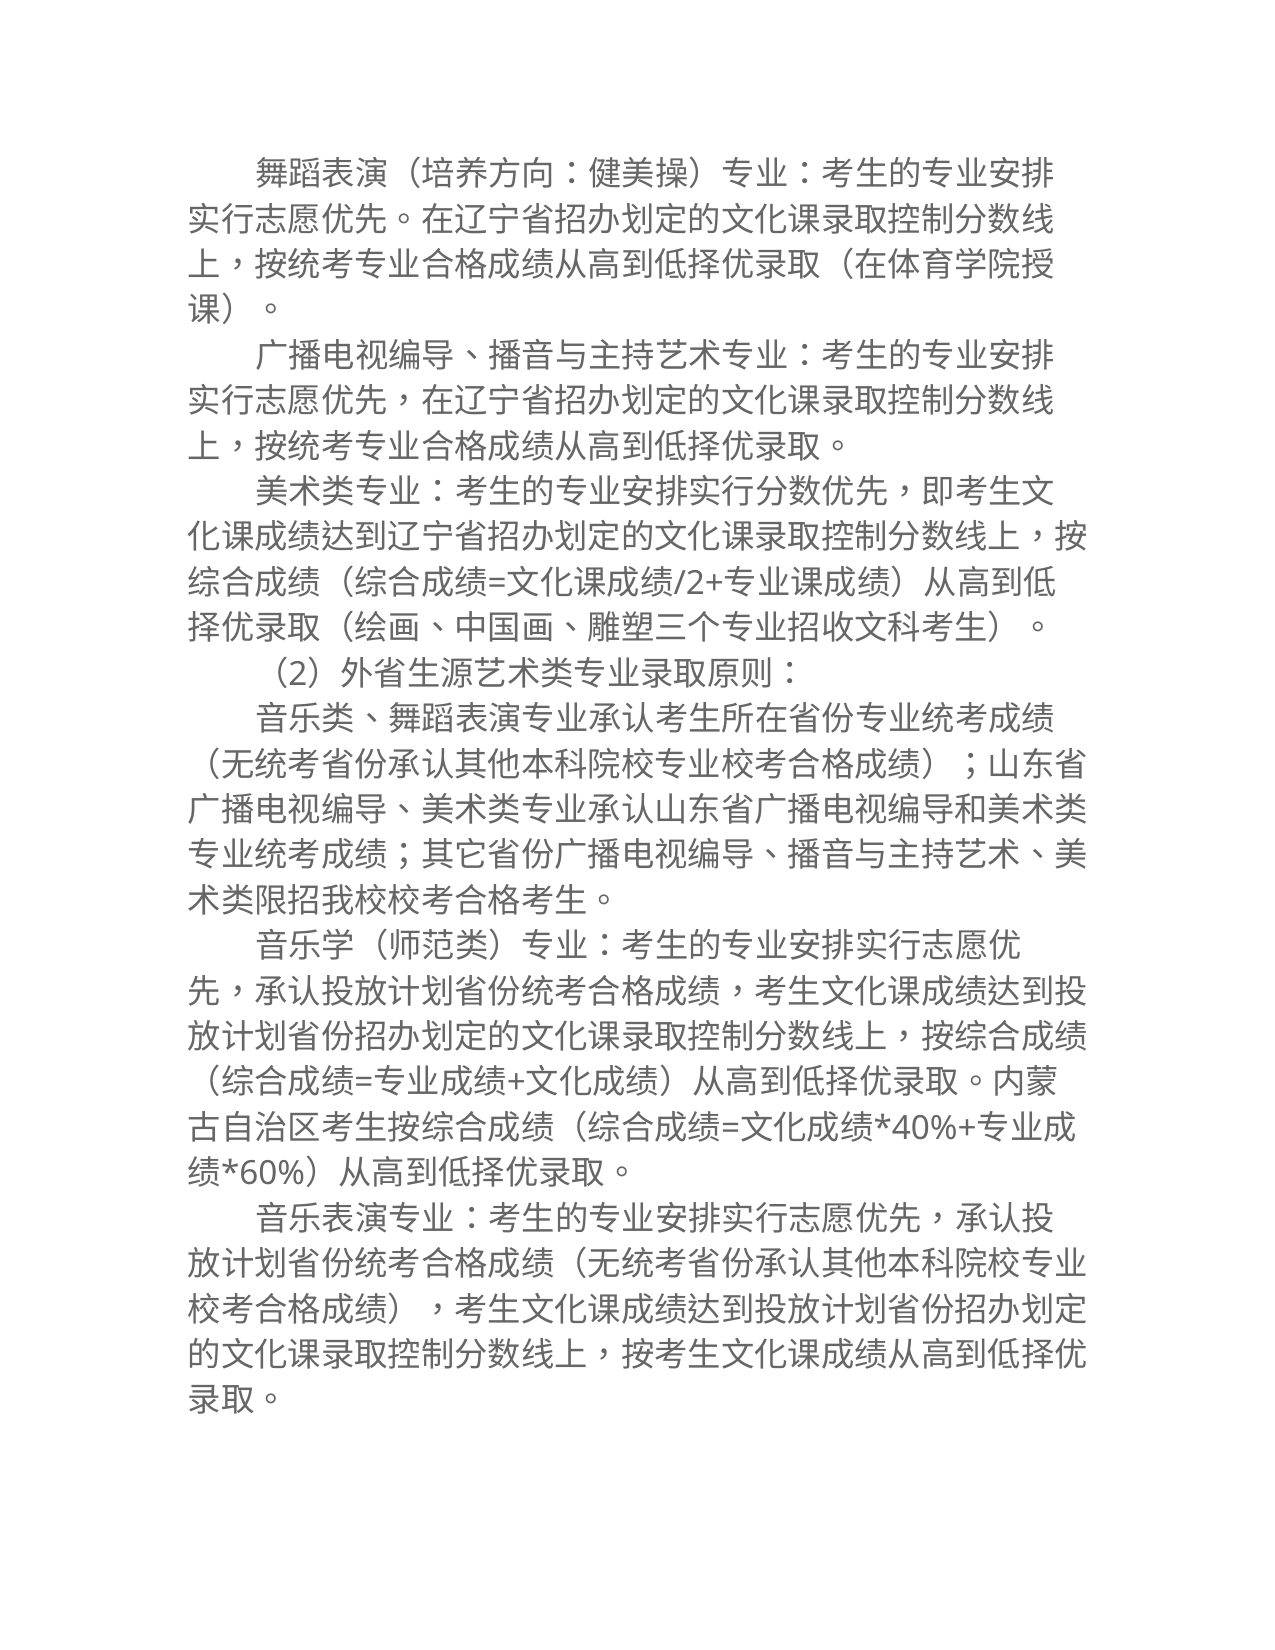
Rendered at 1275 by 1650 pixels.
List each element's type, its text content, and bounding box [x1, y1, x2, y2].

text 美术类专业：考生的专业安排实行分数优先，即考生文化课成绩达到辽宁省招办划定的文化课录取控制分数线上，按综合成绩（综合成绩=文化课成绩/2+专业课成绩）从高到低择优录取（绘画、中国画、雕塑三个专业招收文科考生）。 [187, 468, 1087, 649]
text 广播电视编导、播音与主持艺术专业：考生的专业安排实行志愿优先，在辽宁省招办划定的文化课录取控制分数线上，按统考专业合格成绩从高到低择优录取。 [187, 332, 1087, 468]
text （2）外省生源艺术类专业录取原则： [187, 649, 1087, 695]
text 音乐学（师范类）专业：考生的专业安排实行志愿优先，承认投放计划省份统考合格成绩，考生文化课成绩达到投放计划省份招办划定的文化课录取控制分数线上，按综合成绩（综合成绩=专业成绩+文化成绩）从高到低择优录取。内蒙古自治区考生按综合成绩（综合成绩=文化成绩*40%+专业成绩*60%）从高到低择优录取。 [187, 922, 1087, 1194]
text 舞蹈表演（培养方向：健美操）专业：考生的专业安排实行志愿优先。在辽宁省招办划定的文化课录取控制分数线上，按统考专业合格成绩从高到低择优录取（在体育学院授课）。 [187, 150, 1087, 332]
text 音乐表演专业：考生的专业安排实行志愿优先，承认投放计划省份统考合格成绩（无统考省份承认其他本科院校专业校考合格成绩），考生文化课成绩达到投放计划省份招办划定的文化课录取控制分数线上，按考生文化课成绩从高到低择优录取。 [187, 1194, 1087, 1422]
text 音乐类、舞蹈表演专业承认考生所在省份专业统考成绩（无统考省份承认其他本科院校专业校考合格成绩）；山东省广播电视编导、美术类专业承认山东省广播电视编导和美术类专业统考成绩；其它省份广播电视编导、播音与主持艺术、美术类限招我校校考合格考生。 [187, 695, 1087, 922]
